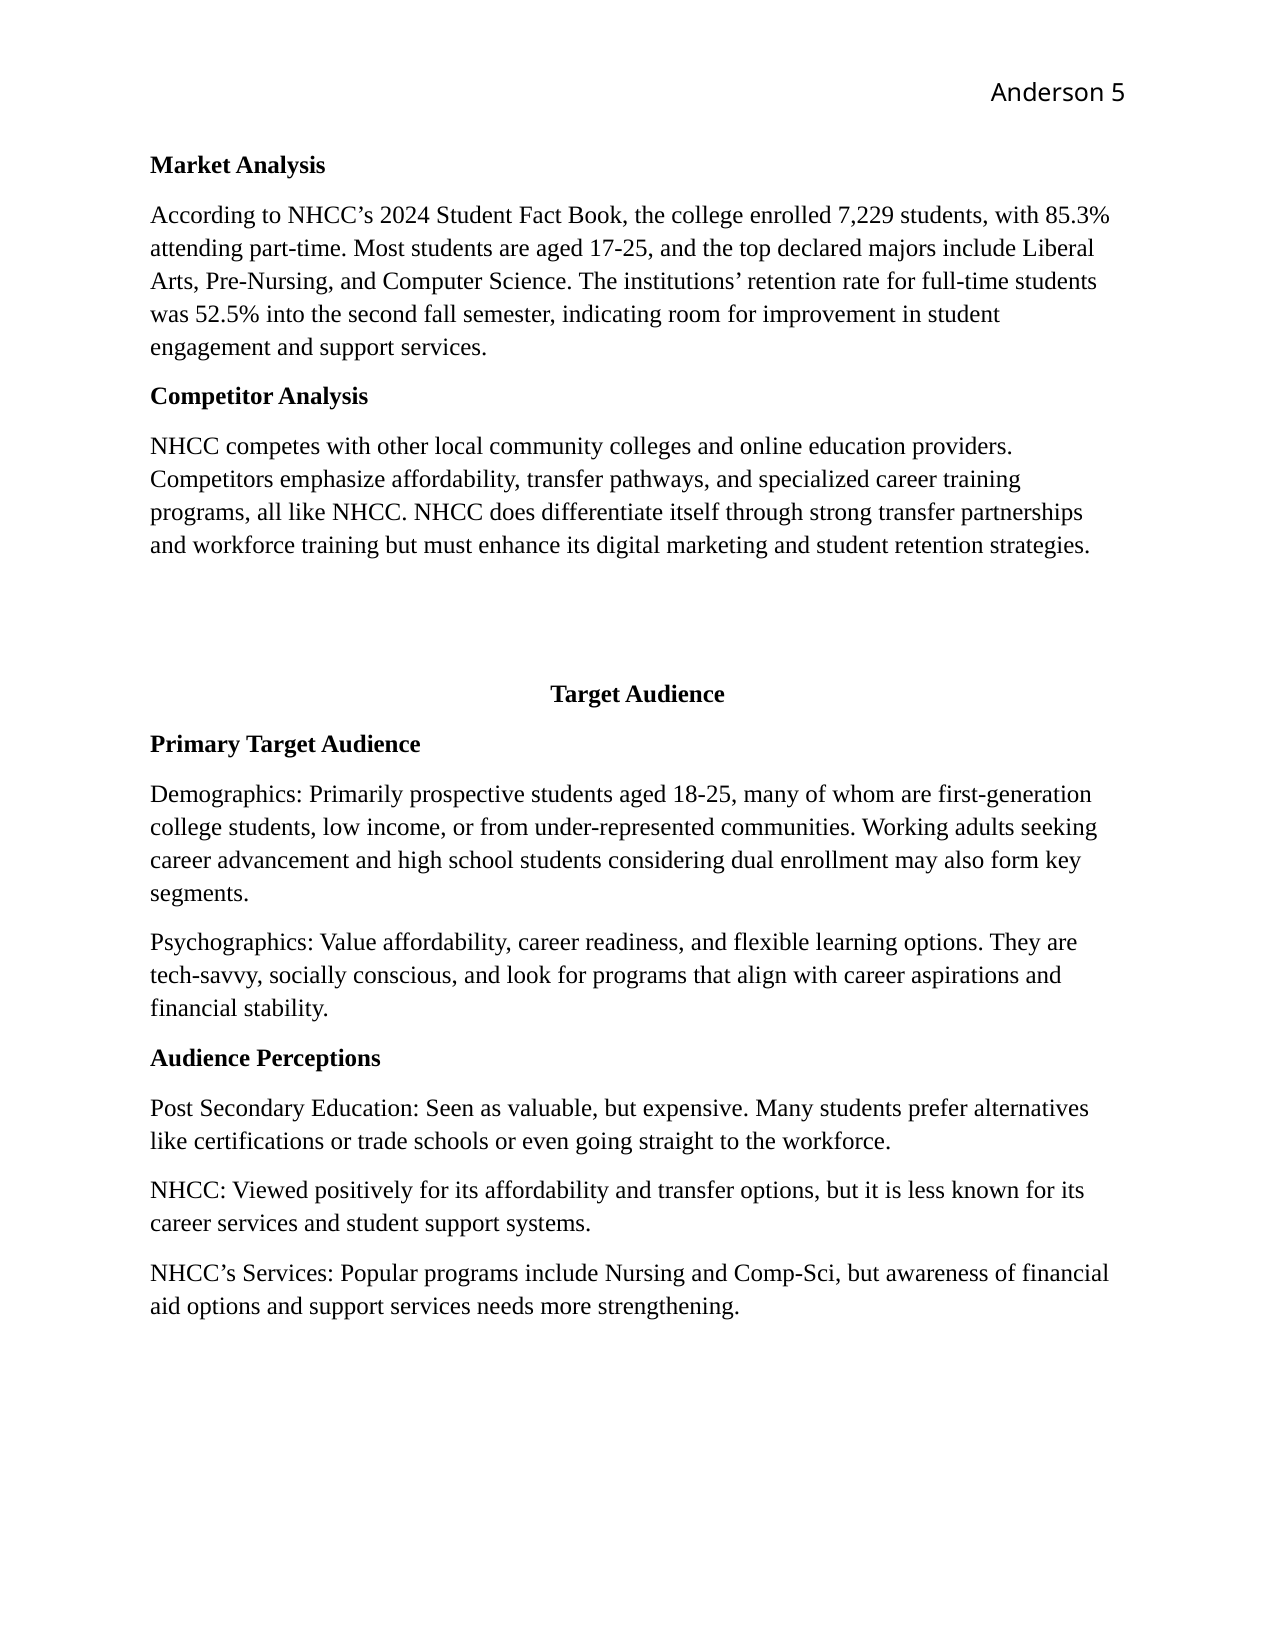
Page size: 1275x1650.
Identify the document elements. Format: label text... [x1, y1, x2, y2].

text Market Analysis [150, 150, 1125, 179]
text NHCC competes with other local community colleges and online education providers. Competitors emphasize affordability, transfer pathways, and specialized career training programs, all like NHCC. NHCC does differentiate itself through strong transfer partnerships and workforce training but must enhance its digital marketing and student retention strategies. [150, 431, 1125, 559]
text Target Audience [150, 679, 1125, 708]
text NHCC’s Services: Popular programs include Nursing and Comp-Sci, but awareness of financial aid options and support services needs more strengthening. [150, 1258, 1125, 1320]
text Primary Target Audience [150, 729, 1125, 758]
text Competitor Analysis [150, 381, 1125, 410]
text According to NHCC’s 2024 Student Fact Book, the college enrolled 7,229 students, with 85.3% attending part-time. Most students are aged 17-25, and the top declared majors include Liberal Arts, Pre-Nursing, and Computer Science. The institutions’ retention rate for full-time students was 52.5% into the second fall semester, indicating room for improvement in student engagement and support services. [150, 200, 1125, 361]
text Audience Perceptions [150, 1043, 1125, 1072]
text NHCC: Viewed positively for its affordability and transfer options, but it is less known for its career services and student support systems. [150, 1176, 1125, 1237]
text Post Secondary Education: Seen as valuable, but expensive. Many students prefer alternatives like certifications or trade schools or even going straight to the workforce. [150, 1093, 1125, 1154]
text Demographics: Primarily prospective students aged 18-25, many of whom are first-generation college students, low income, or from under-represented communities. Working adults seeking career advancement and high school students considering dual enrollment may also form key segments. [150, 779, 1125, 906]
text Psychographics: Value affordability, career readiness, and flexible learning options. They are tech-savvy, socially conscious, and look for programs that align with career aspirations and financial stability. [150, 927, 1125, 1022]
